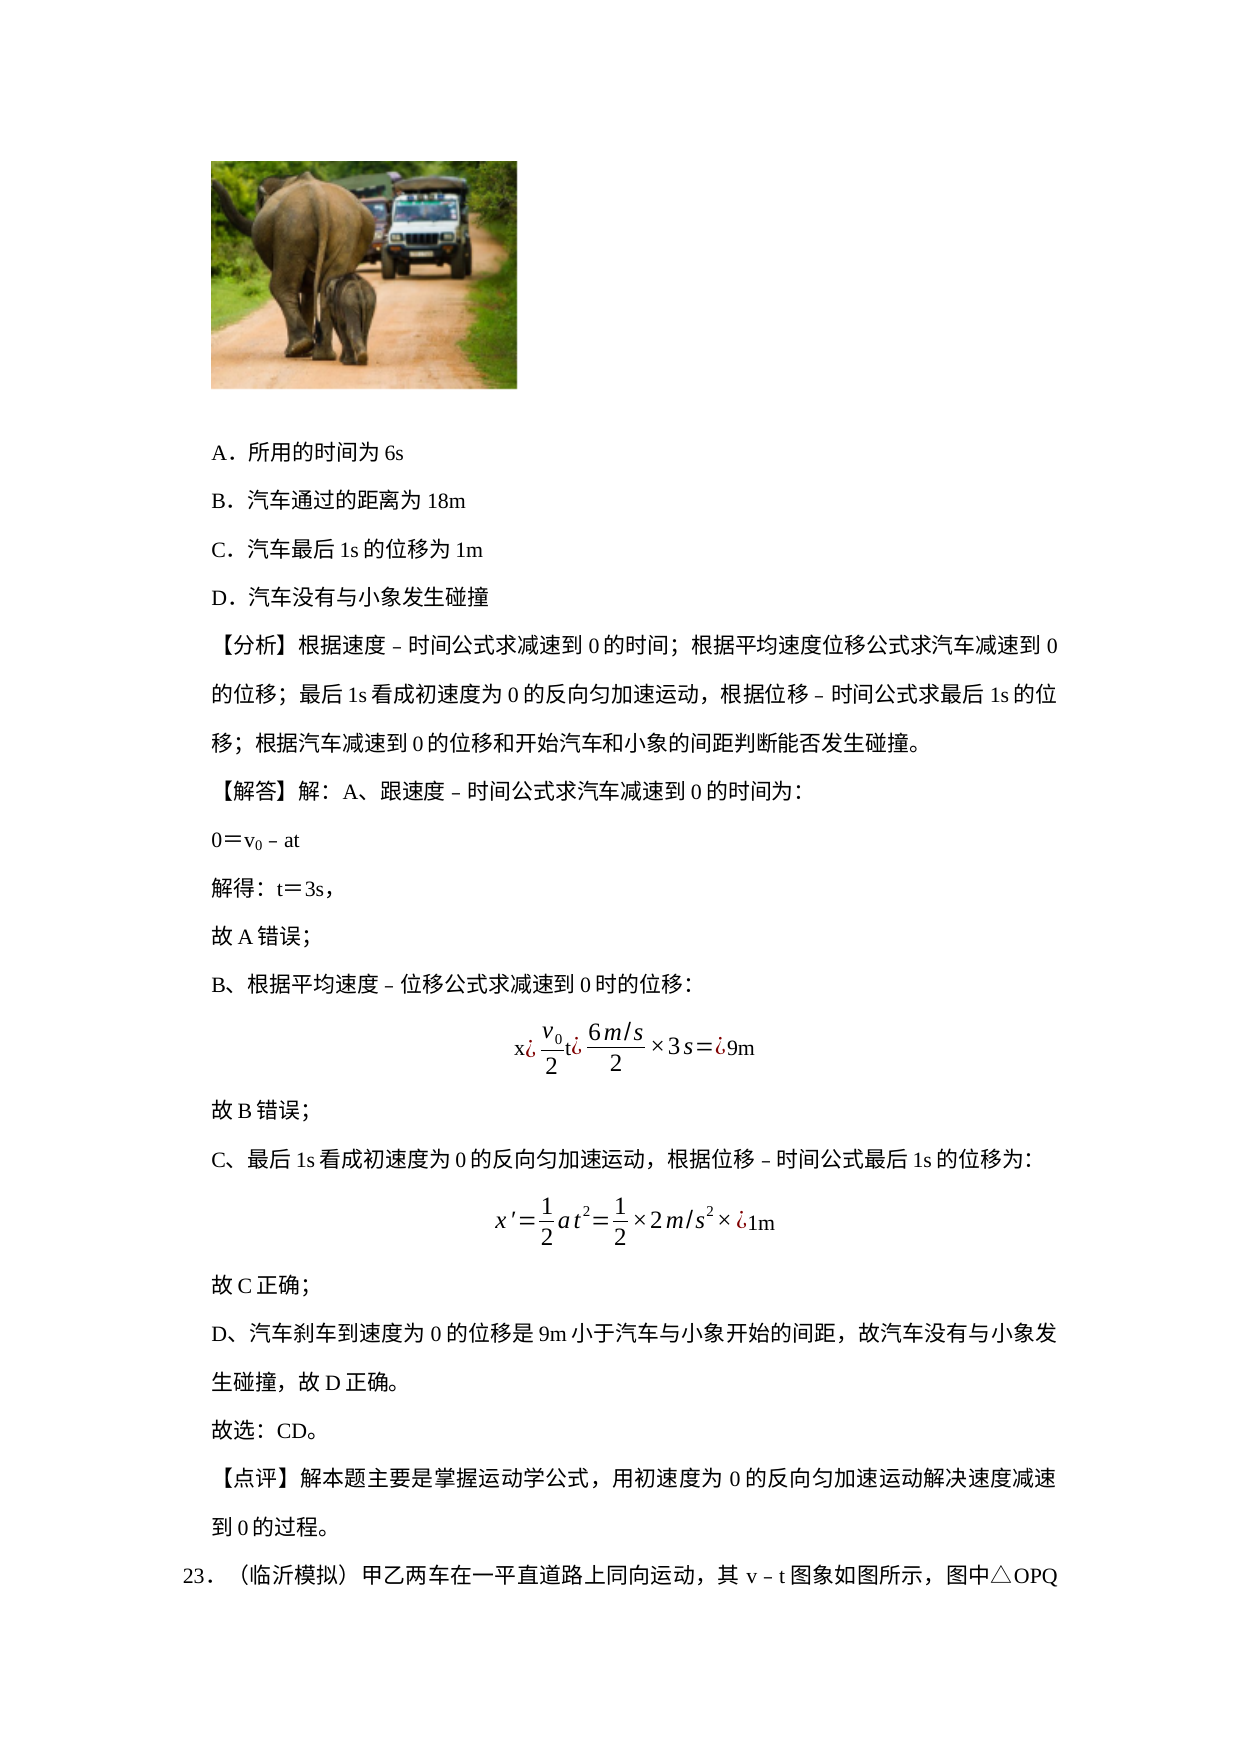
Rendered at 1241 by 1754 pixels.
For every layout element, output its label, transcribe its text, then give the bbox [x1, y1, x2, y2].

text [183, 1558, 1058, 1591]
text C．汽车最后1s的位移为1m [183, 531, 1058, 564]
text C、最后1s看成初速度为0的反向匀加速运动，根据位移﹣时间公式最后1s的位移为： [211, 1141, 1058, 1174]
text 故B错误； [211, 1093, 1058, 1126]
text 【分析】根据速度﹣时间公式求减速到0的时间；根据平均速度位移公式求汽车减速到0的位移；最后1s看成初速度为0的反向匀加速运动，根据位移﹣时间公式求最后1s的位移；根据汽车减速到0的位移和开始汽车和小象的间距判断能否发生碰撞。 [211, 628, 1058, 758]
picture [211, 161, 522, 394]
text D．汽车没有与小象发生碰撞 [183, 579, 1058, 612]
text B．汽车通过的距离为18m [183, 483, 1058, 515]
text B、根据平均速度﹣位移公式求减速到0时的位移： [211, 967, 1058, 999]
text xt9m [211, 1015, 1058, 1080]
text A．所用的时间为6s [183, 434, 1058, 467]
text 故选：CD。 [211, 1413, 1058, 1445]
text D、汽车刹车到速度为0的位移是9m小于汽车与小象开始的间距，故汽车没有与小象发生碰撞，故D正确。 [211, 1316, 1058, 1397]
text 【点评】解本题主要是掌握运动学公式，用初速度为0的反向匀加速运动解决速度减速到0的过程。 [211, 1461, 1058, 1542]
text 【解答】解：A、跟速度﹣时间公式求汽车减速到0的时间为： [211, 774, 1058, 806]
text 故C正确； [211, 1267, 1058, 1300]
text 1m [211, 1190, 1058, 1255]
text 故A错误； [211, 919, 1058, 951]
text 0＝v0﹣at [211, 822, 1058, 854]
text 解得：t＝3s， [211, 870, 1058, 903]
